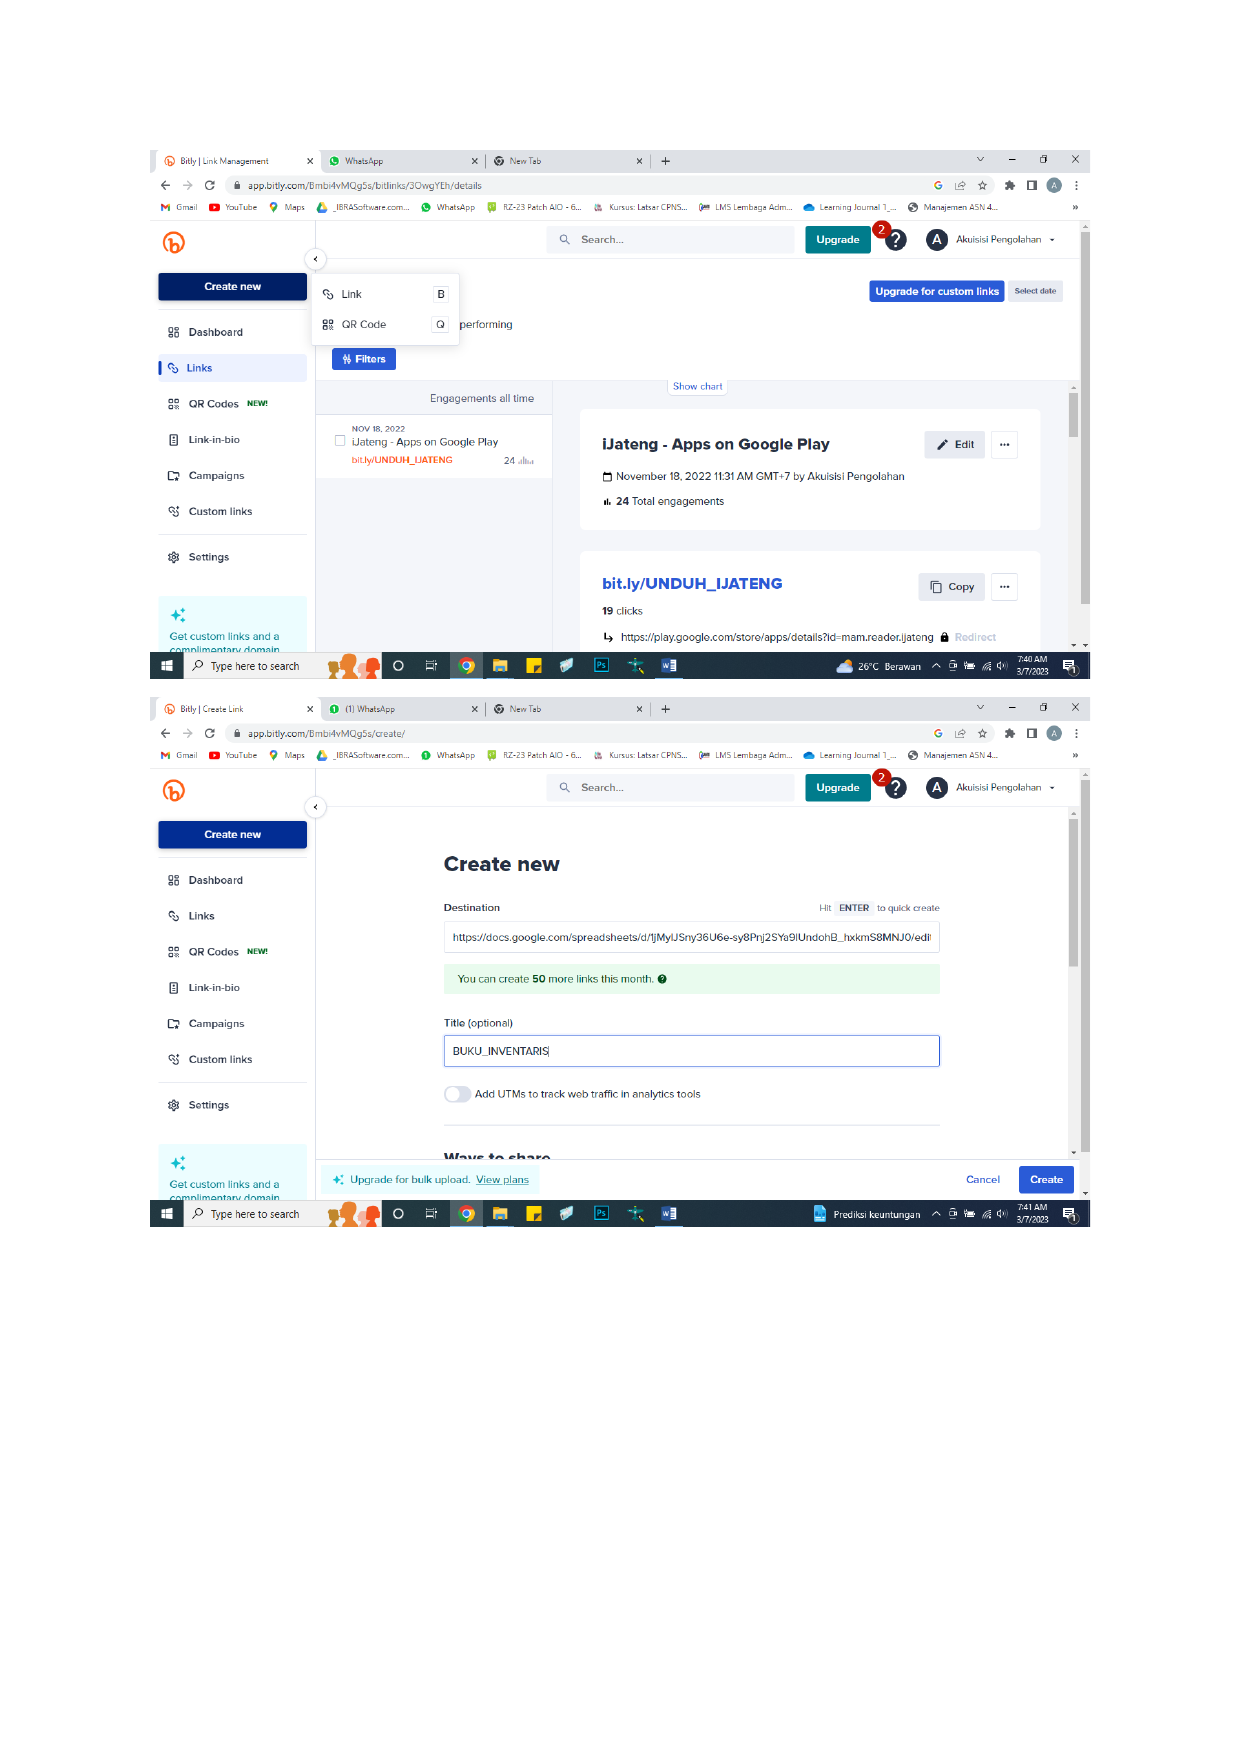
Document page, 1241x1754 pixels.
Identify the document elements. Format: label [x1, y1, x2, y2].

picture [150, 150, 1091, 679]
picture [150, 697, 1091, 1227]
